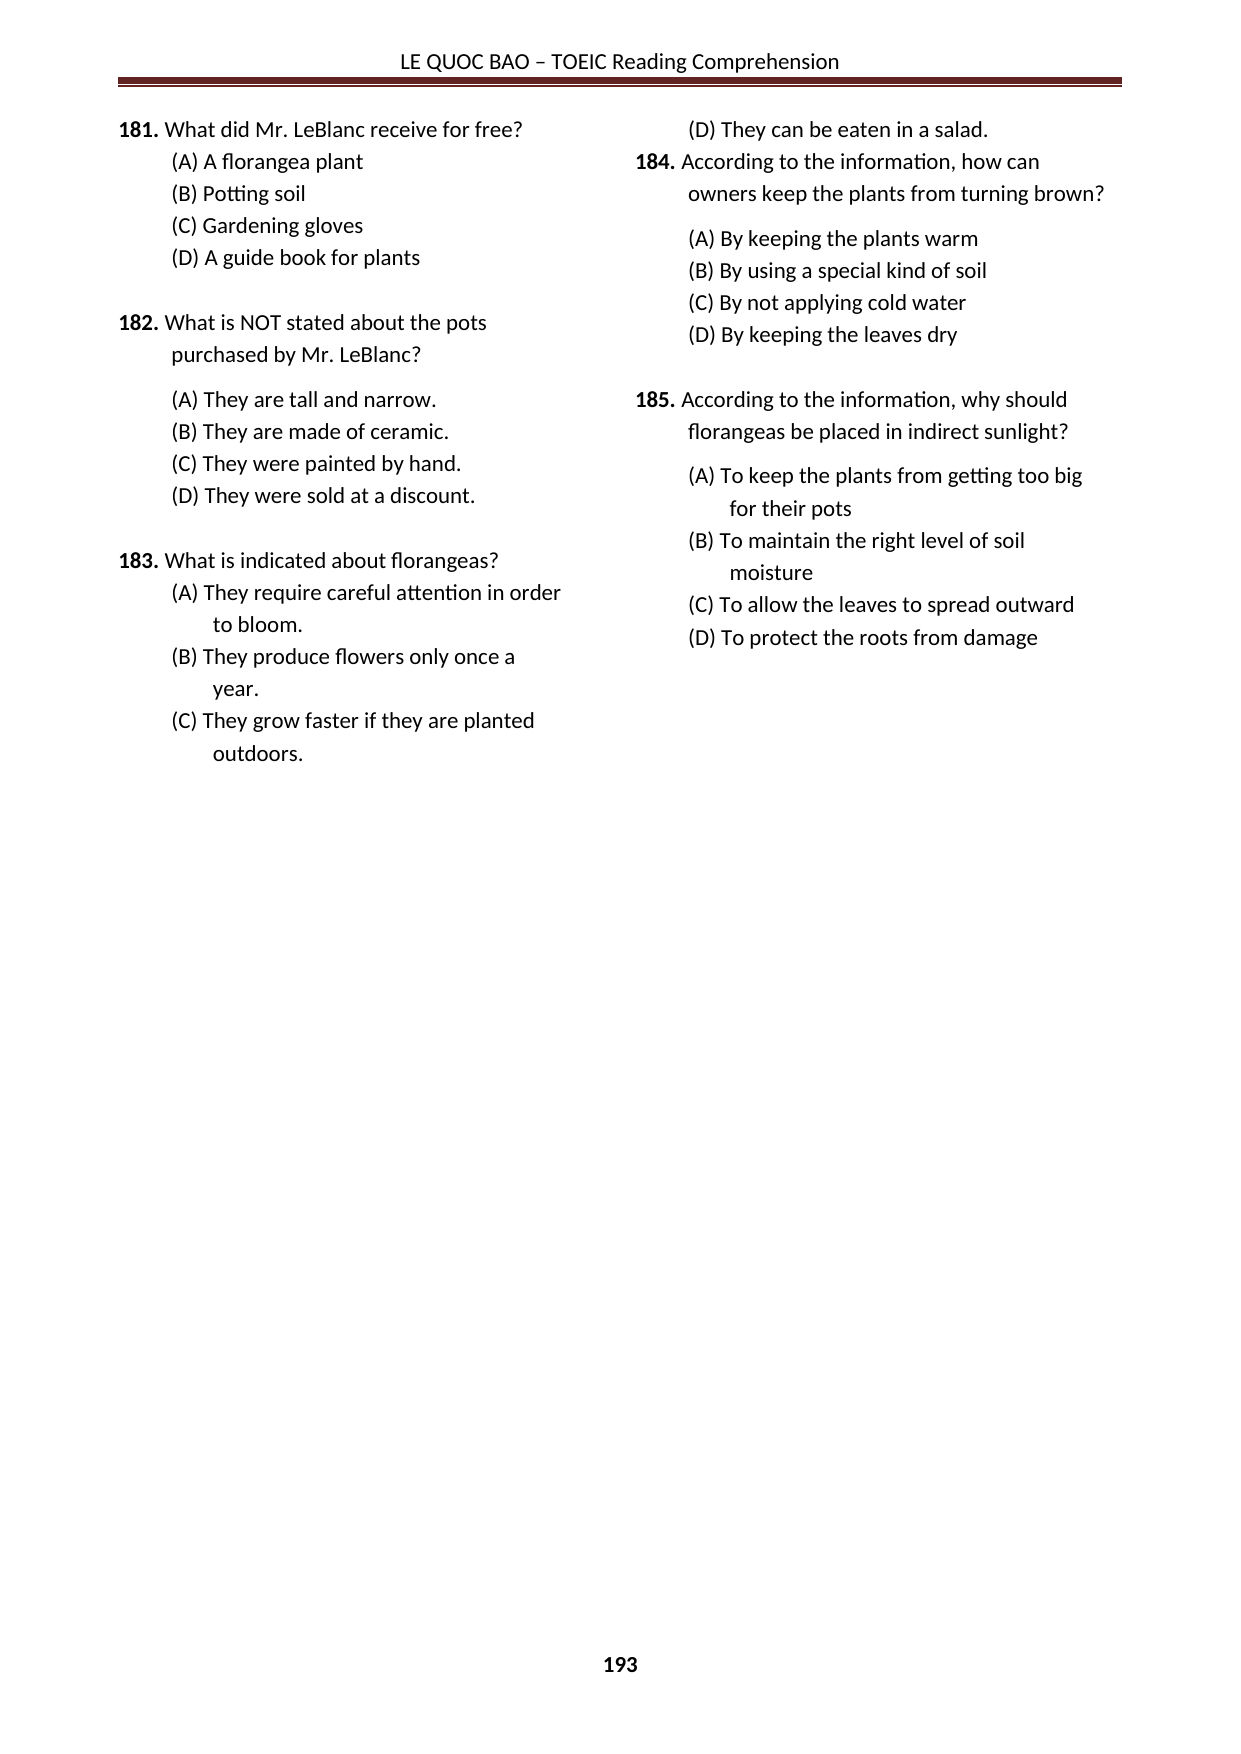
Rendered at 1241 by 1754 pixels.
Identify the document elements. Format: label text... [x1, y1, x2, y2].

text (B) To maintain the right level of soil [688, 526, 1122, 554]
text for their pots [729, 494, 1122, 522]
text owners keep the plants from turning brown? [688, 179, 1122, 207]
text 183. What is indicated about florangeas? [118, 513, 605, 574]
text 181. What did Mr. LeBlanc receive for free? [118, 115, 605, 143]
text outdoors. [213, 739, 605, 767]
text (A) A florangea plant (B) Potting soil (C) Gardening gloves (D) A guide book for plants [171, 147, 605, 272]
text (A) They require careful attention in order [171, 578, 605, 606]
text (D) They can be eaten in a salad. [688, 115, 1122, 143]
text (A) They are tall and narrow. (B) They are made of ceramic. (C) They were painted by hand. (D) They were sold at a discount. [171, 385, 605, 509]
text purchased by Mr. LeBlanc? [171, 340, 605, 368]
text florangeas be placed in indirect sunlight? [688, 417, 1122, 445]
text (A) By keeping the plants warm (B) By using a special kind of soil (C) By not applying cold water (D) By keeping the leaves dry [688, 224, 1122, 348]
text year. [213, 674, 605, 702]
text (B) They produce flowers only once a [171, 642, 605, 670]
text (C) They grow faster if they are planted [171, 707, 605, 735]
text (C) To allow the leaves to spread outward (D) To protect the roots from damage [688, 590, 1122, 651]
text (A) To keep the plants from getting too big [688, 462, 1122, 490]
text 182. What is NOT stated about the pots [118, 276, 605, 336]
text 185. According to the information, why should [635, 353, 1122, 413]
text 184. According to the information, how can [635, 147, 1122, 175]
text moisture [729, 558, 1122, 586]
text to bloom. [213, 610, 605, 638]
